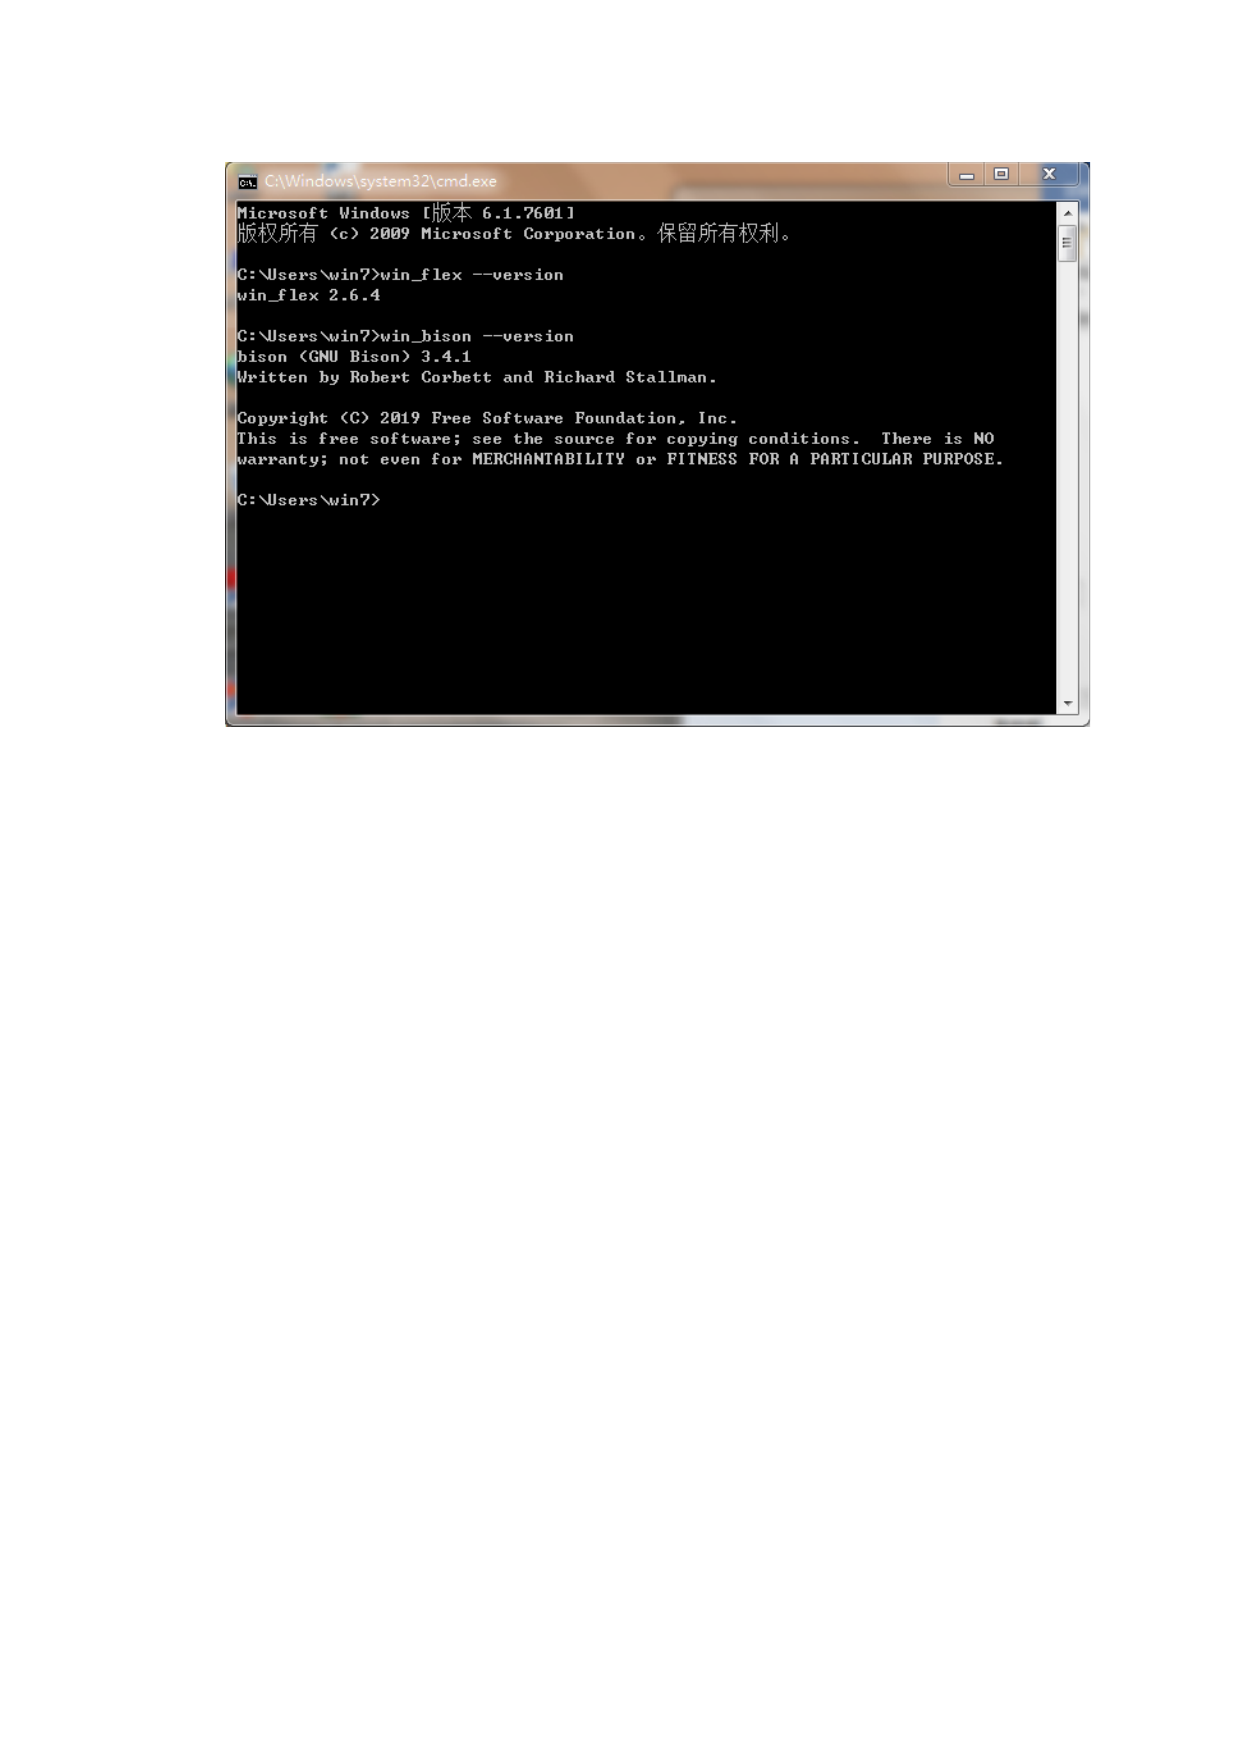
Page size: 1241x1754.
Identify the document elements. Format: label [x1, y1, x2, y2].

picture [225, 162, 1091, 727]
